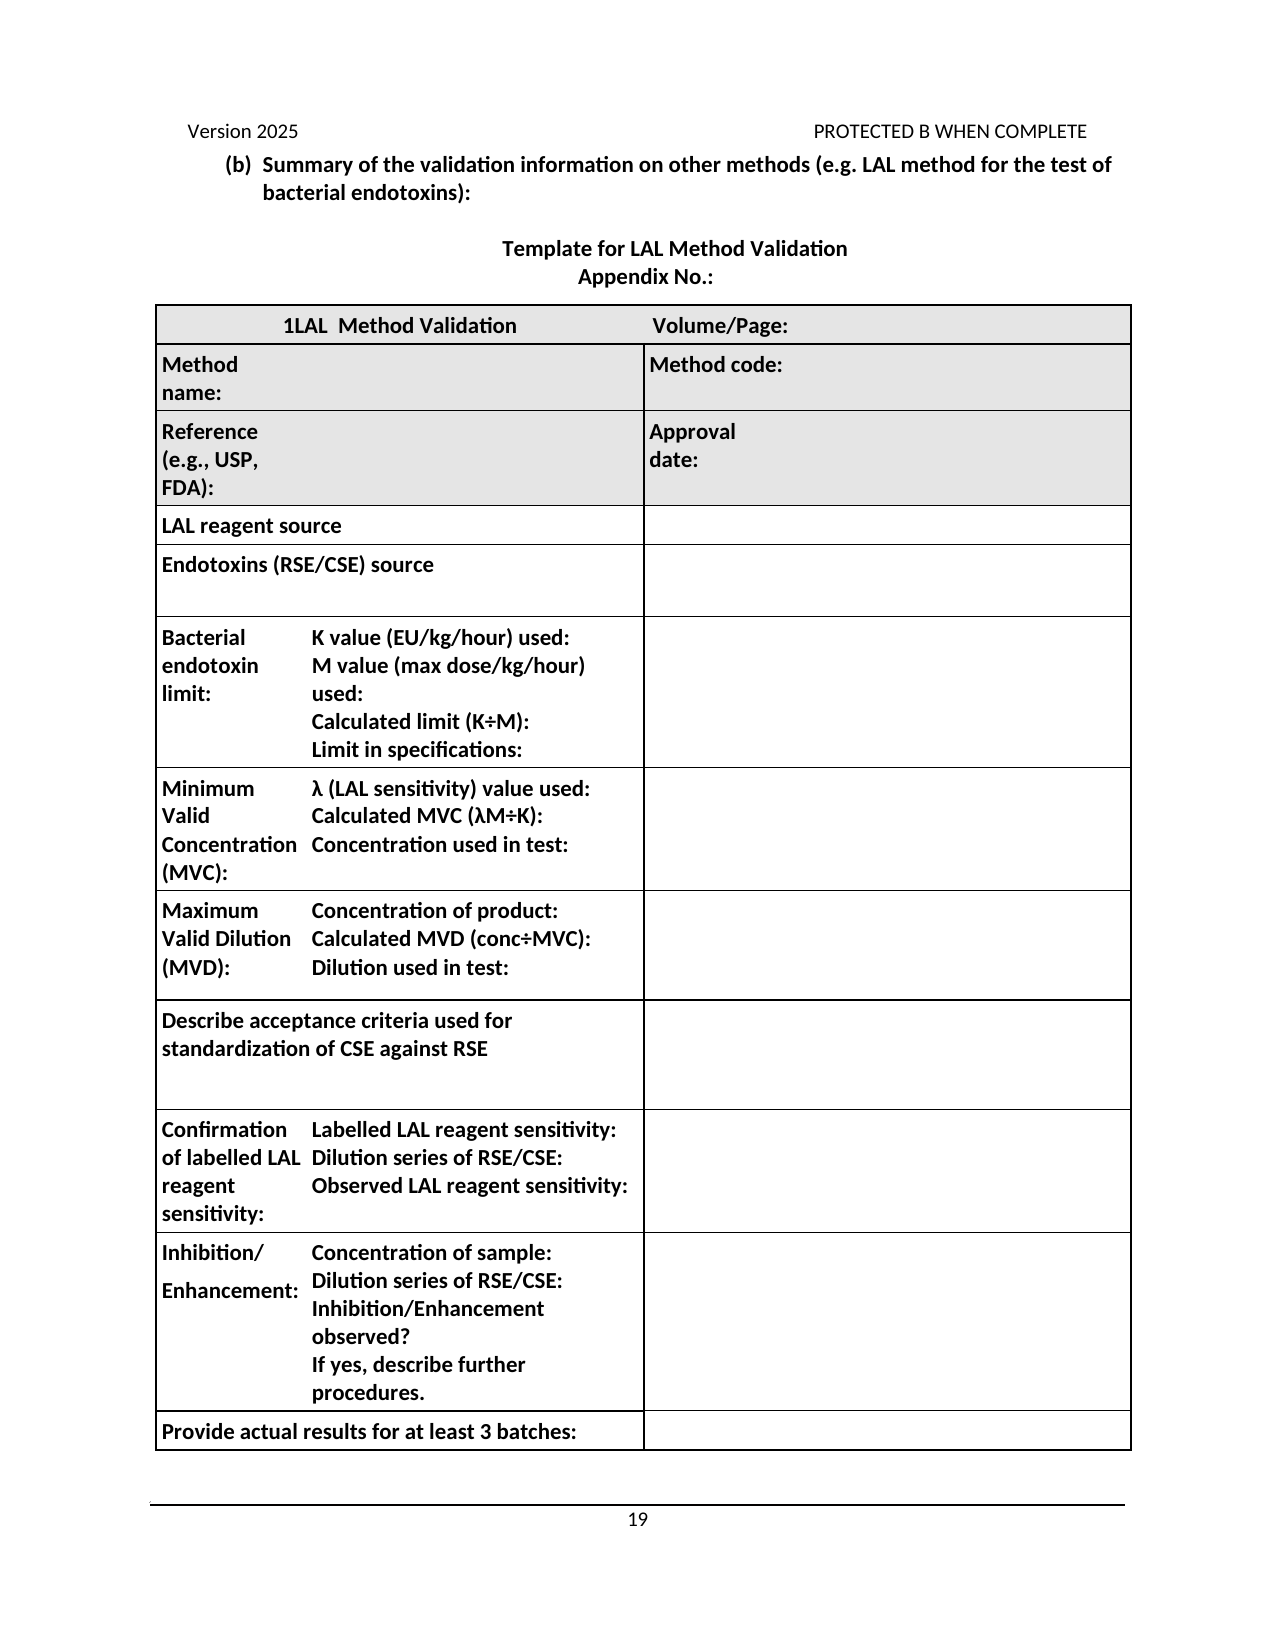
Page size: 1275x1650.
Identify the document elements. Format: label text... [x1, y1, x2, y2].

text Appendix No.: [225, 262, 1066, 290]
table_cell Describe acceptance criteria used for standardization of CSE against RSE [157, 1001, 643, 1108]
table_cell Method name: [157, 345, 306, 410]
table_cell [306, 345, 643, 410]
table_cell [645, 617, 1130, 767]
list Summary of the validation information on other methods (e.g. LAL method for the test of bacterial endotoxins): [225, 150, 1125, 206]
table_header [794, 306, 1130, 343]
table_cell Provide actual results for at least 3 batches: [157, 1412, 643, 1449]
table_cell λ (LAL sensitivity) value used: Calculated MVC (λM÷K): Concentration used in test: [306, 768, 643, 889]
table_cell K value (EU/kg/hour) used: M value (max dose/kg/hour) used: Calculated limit (K÷M): Limit in specifications: [306, 617, 643, 767]
table_cell [645, 1110, 1130, 1231]
table_cell Bacterial endotoxin limit: [157, 617, 306, 767]
table_cell Maximum Valid Dilution (MVD): [157, 891, 306, 999]
table_cell [794, 411, 1130, 505]
text Template for LAL Method Validation [225, 234, 1125, 262]
table_cell Concentration of product: Calculated MVD (conc÷MVC): Dilution used in test: [306, 891, 643, 999]
table_header LAL Method Validation [157, 306, 644, 343]
table_cell Reference (e.g., USP, FDA): [157, 411, 306, 505]
table_cell LAL reagent source [157, 506, 643, 543]
table_cell [645, 506, 1130, 543]
table_cell [645, 1233, 1130, 1410]
table_cell Approval date: [645, 411, 794, 505]
table_cell [645, 1001, 1130, 1108]
table_cell Concentration of sample: Dilution series of RSE/CSE: Inhibition/Enhancement observed? If yes, describe further procedures. [306, 1233, 643, 1410]
table_cell Confirmation of labelled LAL reagent sensitivity: [157, 1110, 306, 1231]
table_cell [645, 768, 1130, 889]
table_cell [645, 891, 1130, 999]
table_cell [645, 1411, 1130, 1449]
table_cell Minimum Valid Concentration (MVC): [157, 768, 306, 889]
table_cell Method code: [645, 345, 794, 410]
table_cell [306, 411, 643, 505]
table_cell Inhibition/ Enhancement: [157, 1233, 306, 1410]
table_cell [794, 345, 1130, 410]
table_cell Endotoxins (RSE/CSE) source [157, 545, 643, 616]
table_cell Labelled LAL reagent sensitivity: Dilution series of RSE/CSE: Observed LAL reagent sensitivity: [306, 1110, 643, 1231]
table_header Volume/Page: [644, 306, 794, 343]
table_cell [645, 545, 1130, 616]
